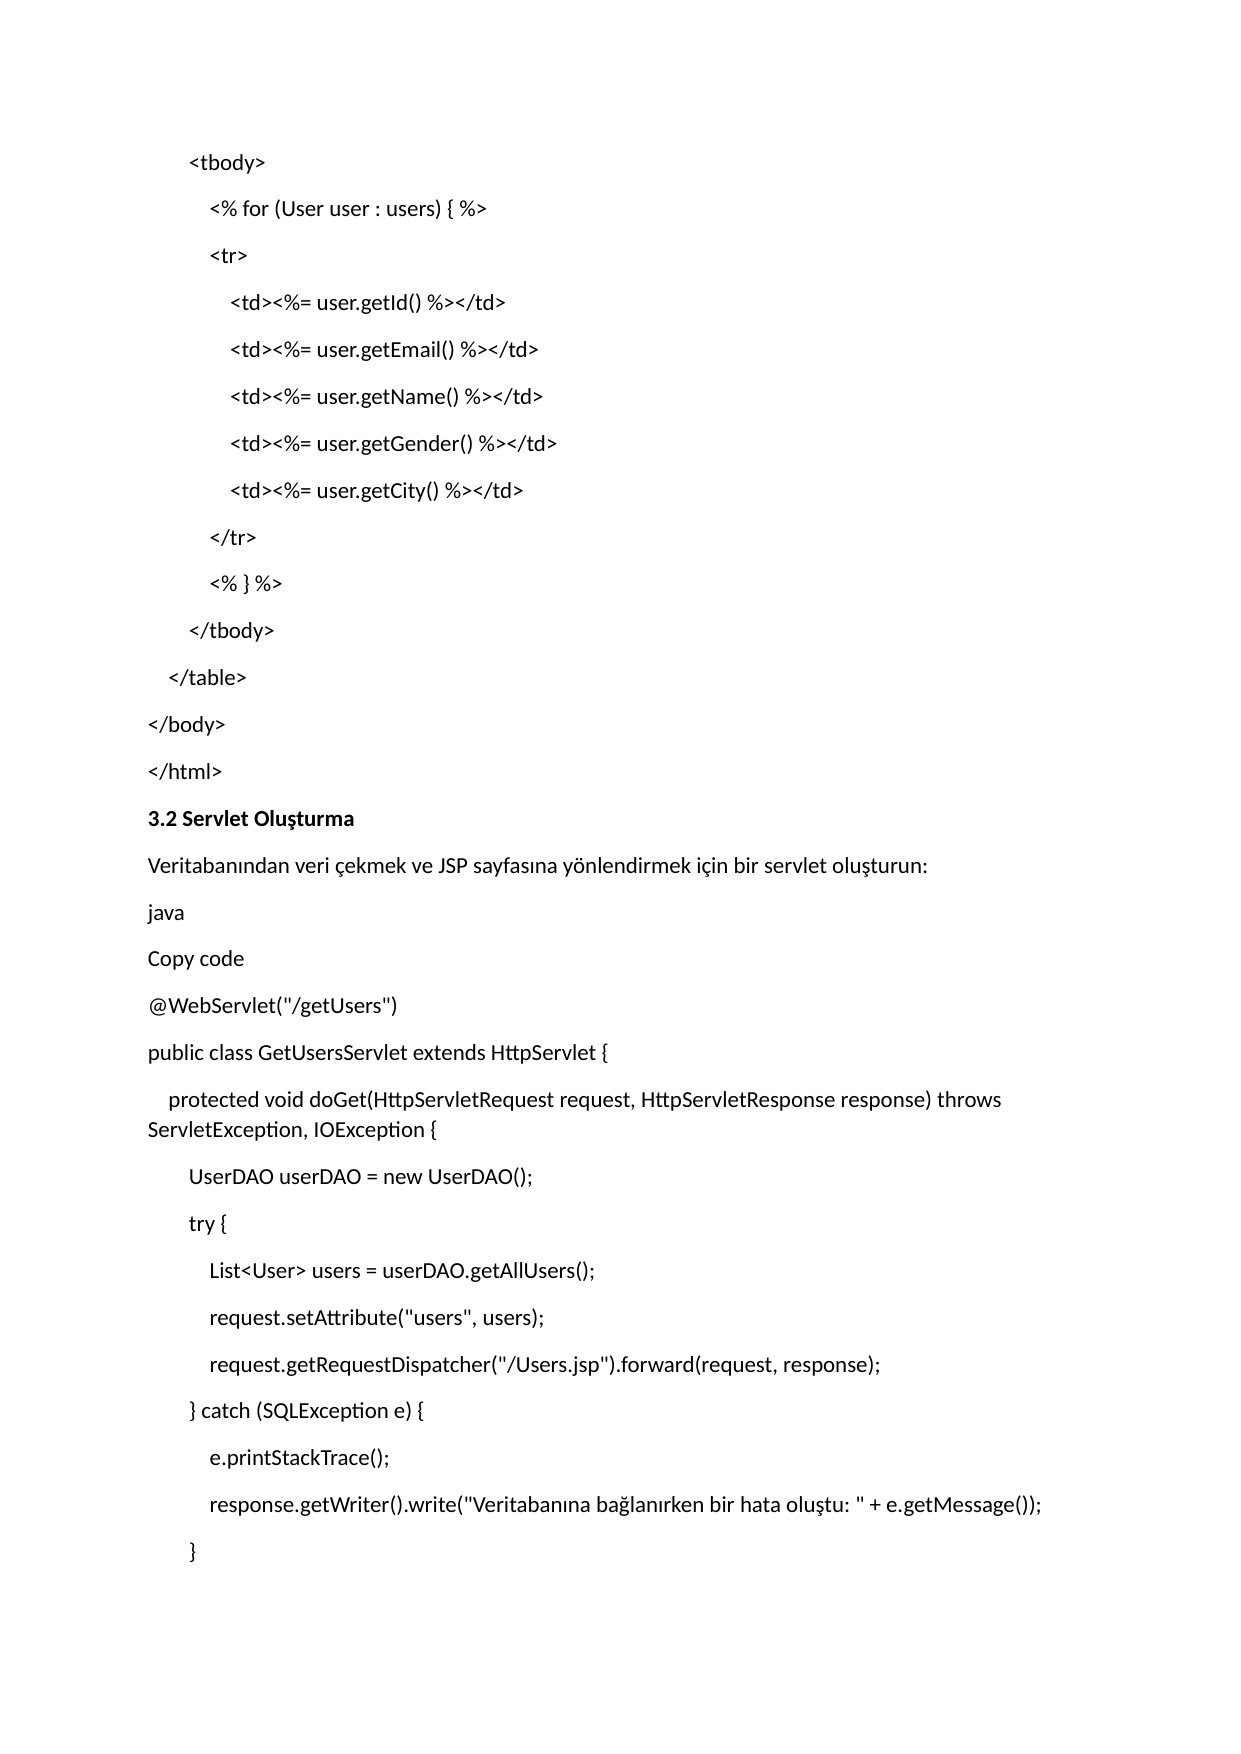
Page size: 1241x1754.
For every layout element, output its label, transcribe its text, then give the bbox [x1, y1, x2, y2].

text <td><%= user.getCity() %></td> [148, 476, 1093, 504]
text public class GetUsersServlet extends HttpServlet { [148, 1038, 1093, 1066]
text Veritabanından veri çekmek ve JSP sayfasına yönlendirmek için bir servlet oluşturun: [148, 851, 1093, 879]
text request.getRequestDispatcher("/Users.jsp").forward(request, response); [148, 1350, 1093, 1378]
text <td><%= user.getEmail() %></td> [148, 335, 1093, 363]
text try { [148, 1209, 1093, 1237]
text </table> [148, 663, 1093, 691]
text <td><%= user.getGender() %></td> [148, 429, 1093, 457]
text <tbody> [148, 148, 1093, 176]
text <% for (User user : users) { %> [148, 194, 1093, 222]
text </html> [148, 757, 1093, 785]
text UserDAO userDAO = new UserDAO(); [148, 1162, 1093, 1190]
text request.setAttribute("users", users); [148, 1303, 1093, 1331]
text } [148, 1537, 1093, 1565]
text response.getWriter().write("Veritabanına bağlanırken bir hata oluştu: " + e.getMessage()); [148, 1490, 1093, 1518]
text java [148, 898, 1093, 926]
text </body> [148, 710, 1093, 738]
text </tbody> [148, 616, 1093, 644]
text List<User> users = userDAO.getAllUsers(); [148, 1256, 1093, 1284]
text protected void doGet(HttpServletRequest request, HttpServletResponse response) throws ServletException, IOException { [148, 1085, 1093, 1143]
text Copy code [148, 944, 1093, 972]
text <td><%= user.getName() %></td> [148, 382, 1093, 410]
text e.printStackTrace(); [148, 1443, 1093, 1471]
text <% } %> [148, 569, 1093, 597]
text <tr> [148, 241, 1093, 269]
text } catch (SQLException e) { [148, 1397, 1093, 1424]
text <td><%= user.getId() %></td> [148, 288, 1093, 316]
text </tr> [148, 523, 1093, 551]
text 3.2 Servlet Oluşturma [148, 804, 1093, 832]
text @WebServlet("/getUsers") [148, 991, 1093, 1019]
